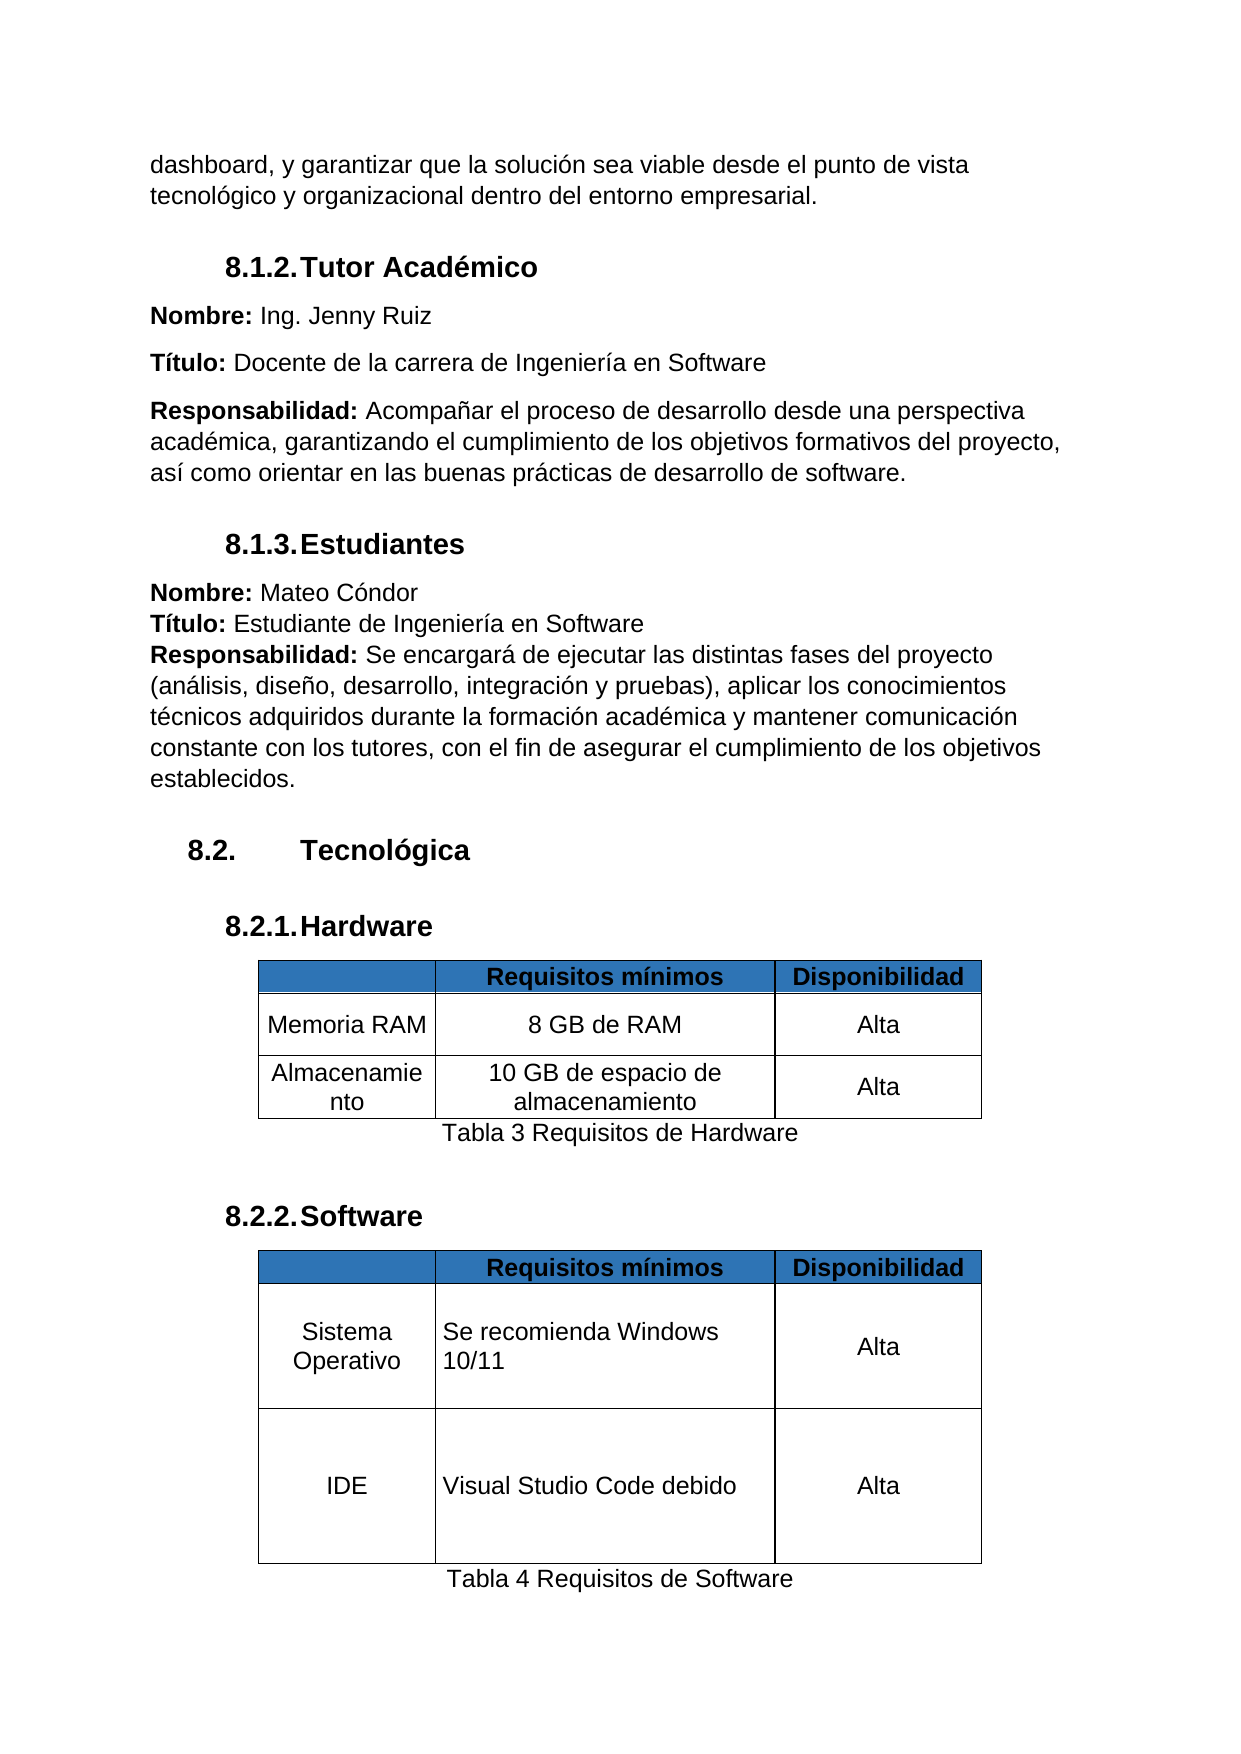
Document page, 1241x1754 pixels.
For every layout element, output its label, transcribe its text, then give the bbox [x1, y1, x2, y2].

table_header Requisitos mínimos [436, 1251, 774, 1283]
subtitle Tecnológica [187, 832, 1090, 866]
table_header Disponibilidad [776, 1251, 981, 1283]
table_cell Sistema Operativo [259, 1284, 435, 1408]
table_header Disponibilidad [776, 961, 981, 992]
subtitle Software [225, 1199, 1090, 1233]
text Nombre: Mateo Cóndor Título: Estudiante de Ingeniería en Software Responsabilidad: Se encargará de ejecutar las distintas fases del proyecto (análisis, diseño, desarrollo, integración y pruebas), aplicar los conocimientos técnicos adquiridos durante la formación académica y mantener comunicación constante con los tutores, con el fin de asegurar el cumplimiento de los objetivos establecidos. [150, 578, 1090, 793]
subtitle Estudiantes [225, 527, 1090, 560]
table_cell Almacenamiento [259, 1056, 435, 1117]
text Tabla 4 Requisitos de Software [150, 1564, 1090, 1592]
text Título: Docente de la carrera de Ingeniería en Software [150, 348, 1090, 377]
table_cell Visual Studio Code debido [436, 1409, 774, 1563]
subtitle Tutor Académico [225, 249, 1090, 283]
text Responsabilidad: Acompañar el proceso de desarrollo desde una perspectiva académica, garantizando el cumplimiento de los objetivos formativos del proyecto, así como orientar en las buenas prácticas de desarrollo de software. [150, 396, 1090, 487]
table_header [259, 1251, 435, 1283]
table_cell IDE [259, 1409, 435, 1563]
table_cell Alta [776, 1056, 981, 1117]
table_cell Se recomienda Windows 10/11 [436, 1284, 774, 1408]
table_cell Alta [776, 1409, 981, 1563]
table_header [259, 961, 435, 992]
subtitle Hardware [225, 908, 1090, 942]
table_cell 8 GB de RAM [436, 994, 774, 1055]
table_header Requisitos mínimos [436, 961, 774, 992]
table_cell Memoria RAM [259, 994, 435, 1055]
table_cell Alta [776, 994, 981, 1055]
text Tabla 3 Requisitos de Hardware [150, 1118, 1090, 1147]
table_cell 10 GB de espacio de almacenamiento [436, 1056, 774, 1117]
table_cell Alta [776, 1284, 981, 1408]
text Nombre: Ing. Jenny Ruiz [150, 301, 1090, 329]
